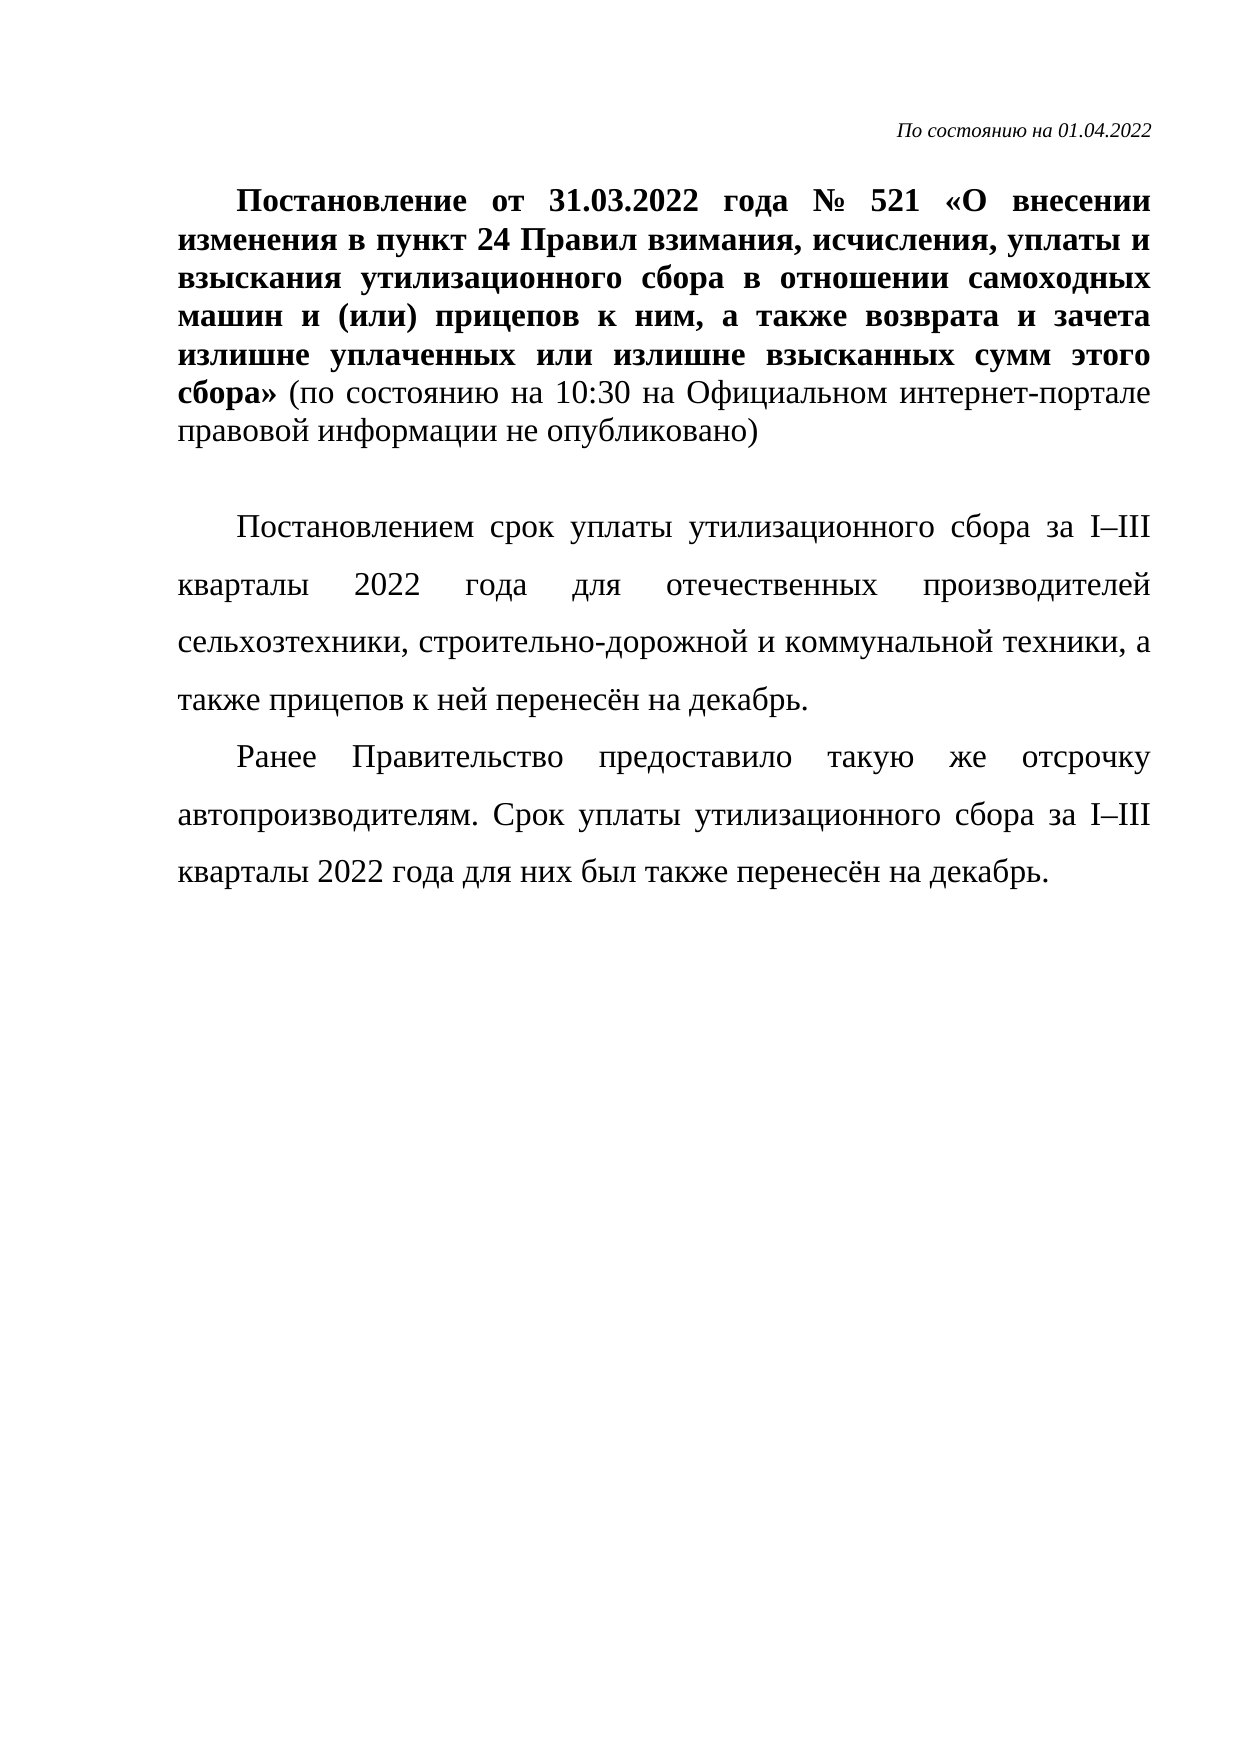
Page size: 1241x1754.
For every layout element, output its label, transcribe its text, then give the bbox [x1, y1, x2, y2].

text Постановление от 31.03.2022 года № 521 «О внесении изменения в пункт 24 Правил взимания, исчисления, уплаты и взыскания утилизационного сбора в отношении самоходных машин и (или) прицепов к ним, а также возврата и зачета излишне уплаченных или излишне взысканных сумм этого сбора» (по состоянию на 10:30 на Официальном интернет-портале правовой информации не опубликовано) [177, 181, 1152, 449]
text По состоянию на 01.04.2022 [177, 118, 1152, 142]
text Ранее Правительство предоставило такую же отсрочку автопроизводителям. Срок уплаты утилизационного сбора за I–III кварталы 2022 года для них был также перенесён на декабрь. [177, 736, 1152, 890]
text Постановлением срок уплаты утилизационного сбора за I–III кварталы 2022 года для отечественных производителей сельхозтехники, строительно-дорожной и коммунальной техники, а также прицепов к ней перенесён на декабрь. [177, 506, 1152, 717]
